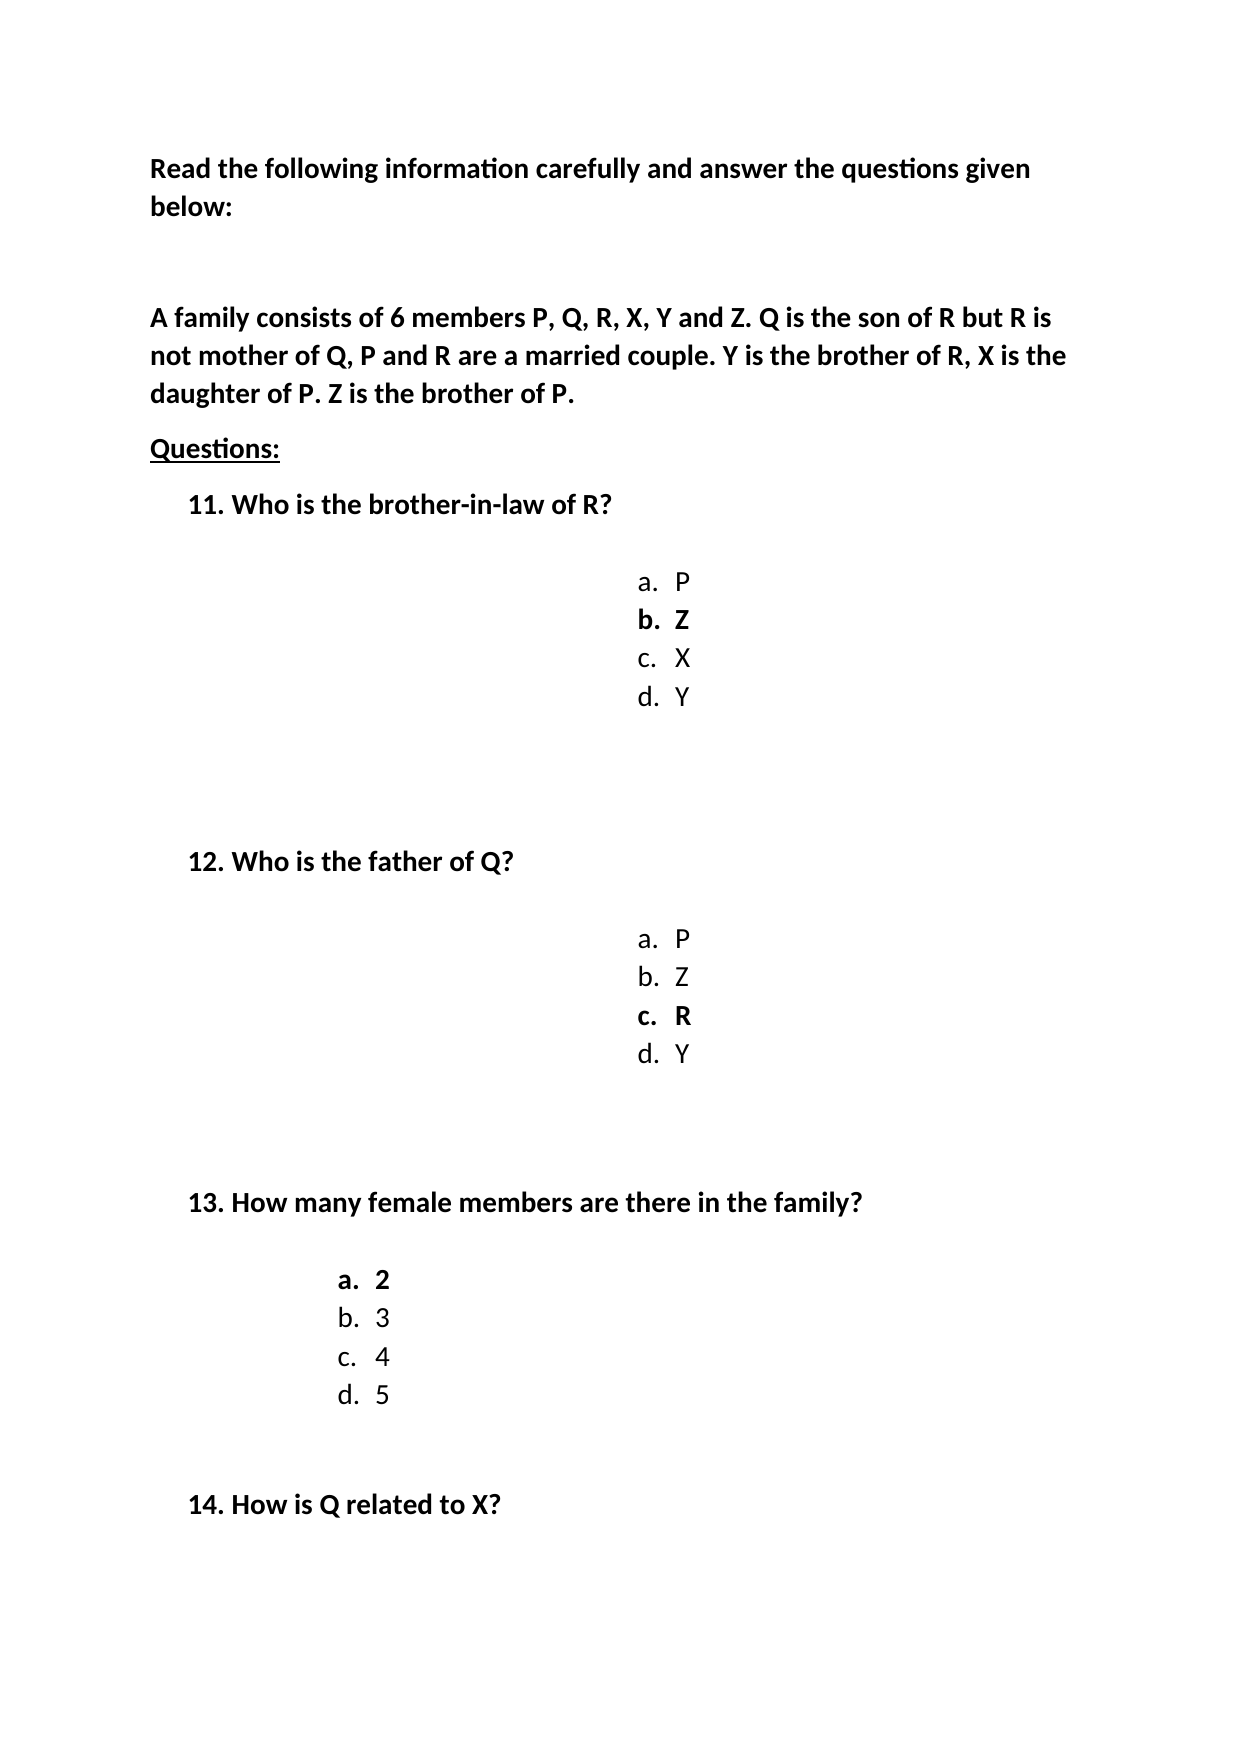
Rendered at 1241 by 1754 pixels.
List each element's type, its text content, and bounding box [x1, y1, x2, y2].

list Who is the brother-in-law of R? [187, 486, 1090, 521]
list 3 [337, 1299, 1090, 1335]
text Questions: [150, 431, 1090, 466]
list Z [637, 601, 1090, 637]
list How many female members are there in the family? [187, 1184, 1090, 1220]
list Y [637, 678, 1090, 713]
text A family consists of 6 members P, Q, R, X, Y and Z. Q is the son of R but R is not mother of Q, P and R are a married couple. Y is the brother of R, X is the daughter of P. Z is the brother of P. [150, 299, 1090, 411]
text Read the following information carefully and answer the questions given below: [150, 150, 1090, 224]
list 2 [337, 1261, 1090, 1297]
list R [637, 997, 1090, 1033]
list How is Q related to X? [187, 1486, 1090, 1522]
list 5 [337, 1376, 1090, 1412]
list X [637, 639, 1090, 675]
list Z [637, 958, 1090, 994]
list Who is the father of Q? [187, 843, 1090, 879]
list Y [637, 1035, 1090, 1071]
list P [637, 920, 1090, 956]
list P [637, 563, 1090, 598]
list 4 [337, 1338, 1090, 1373]
